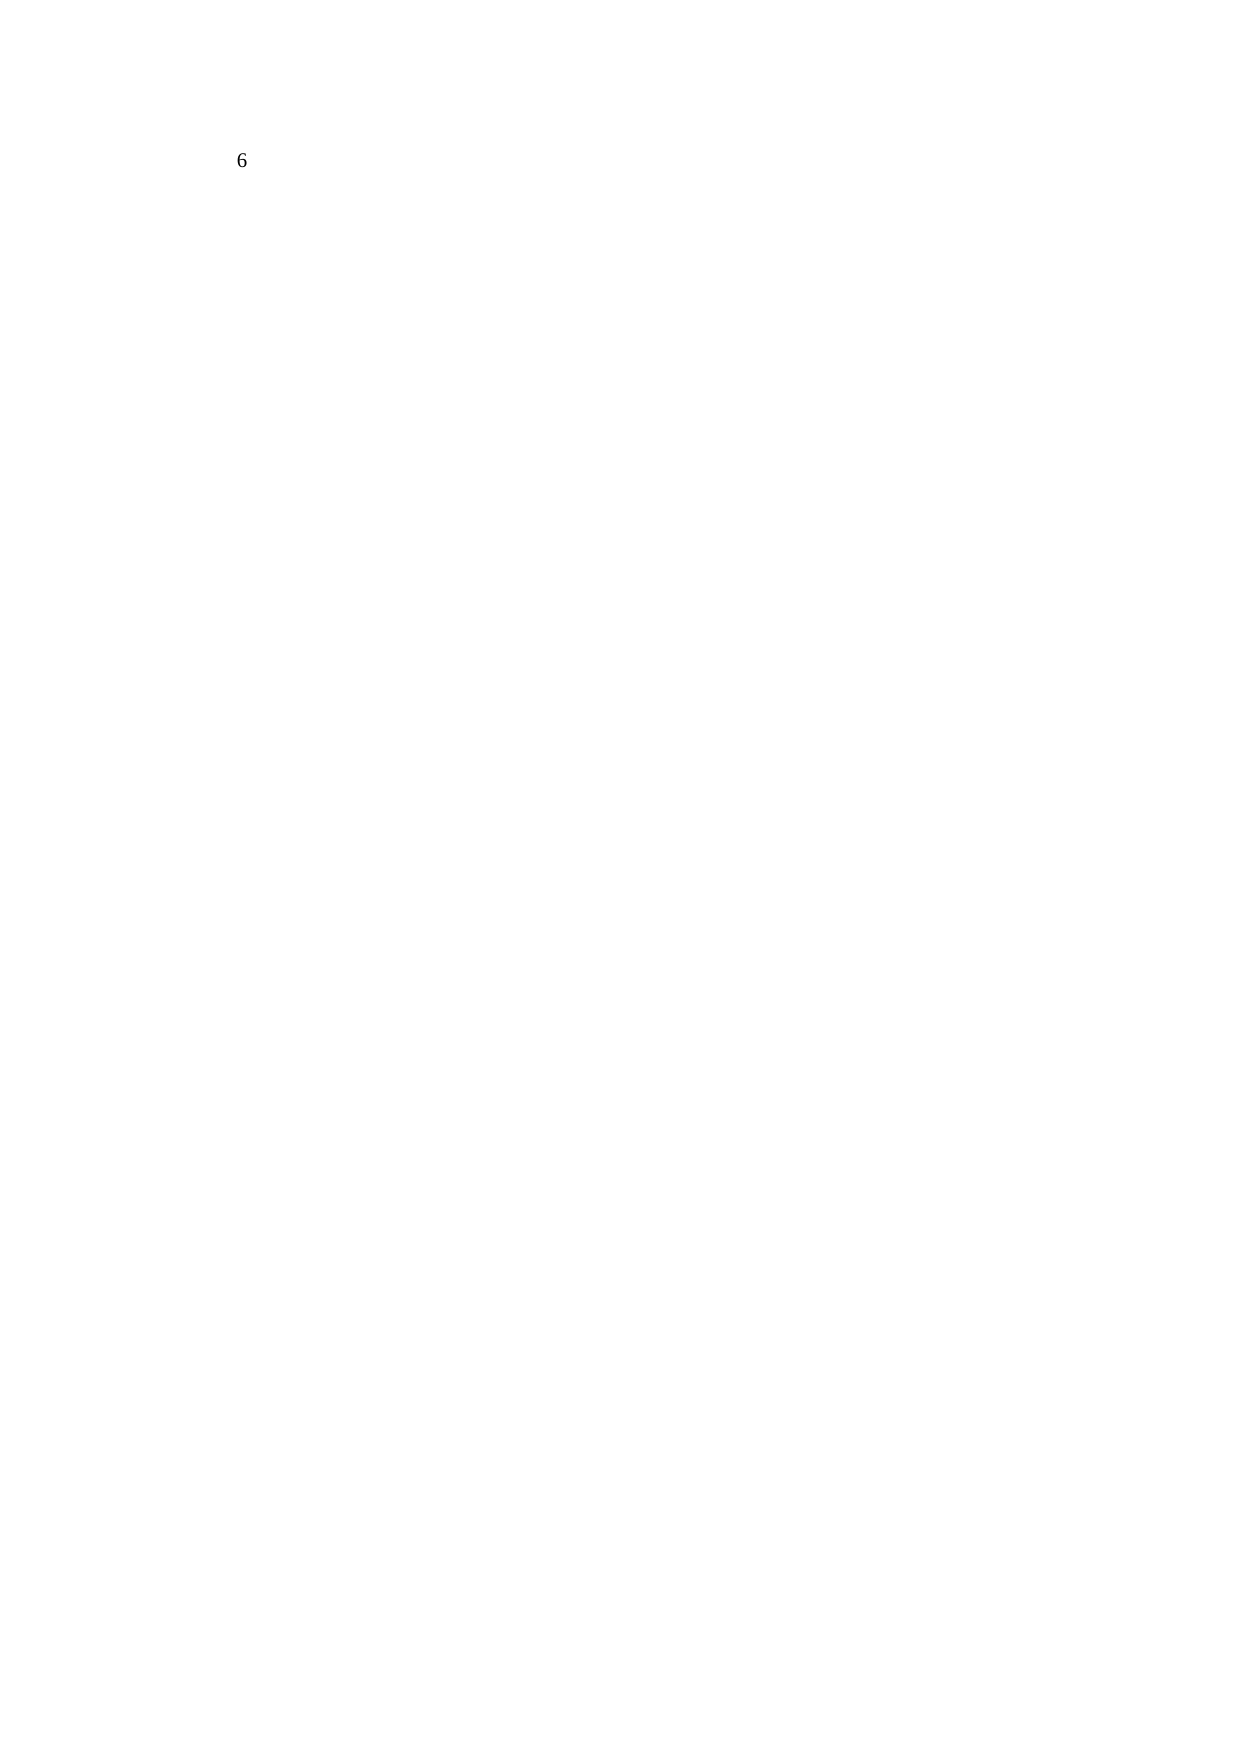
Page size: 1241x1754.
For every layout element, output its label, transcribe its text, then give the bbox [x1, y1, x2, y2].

text 6 [237, 148, 1153, 172]
